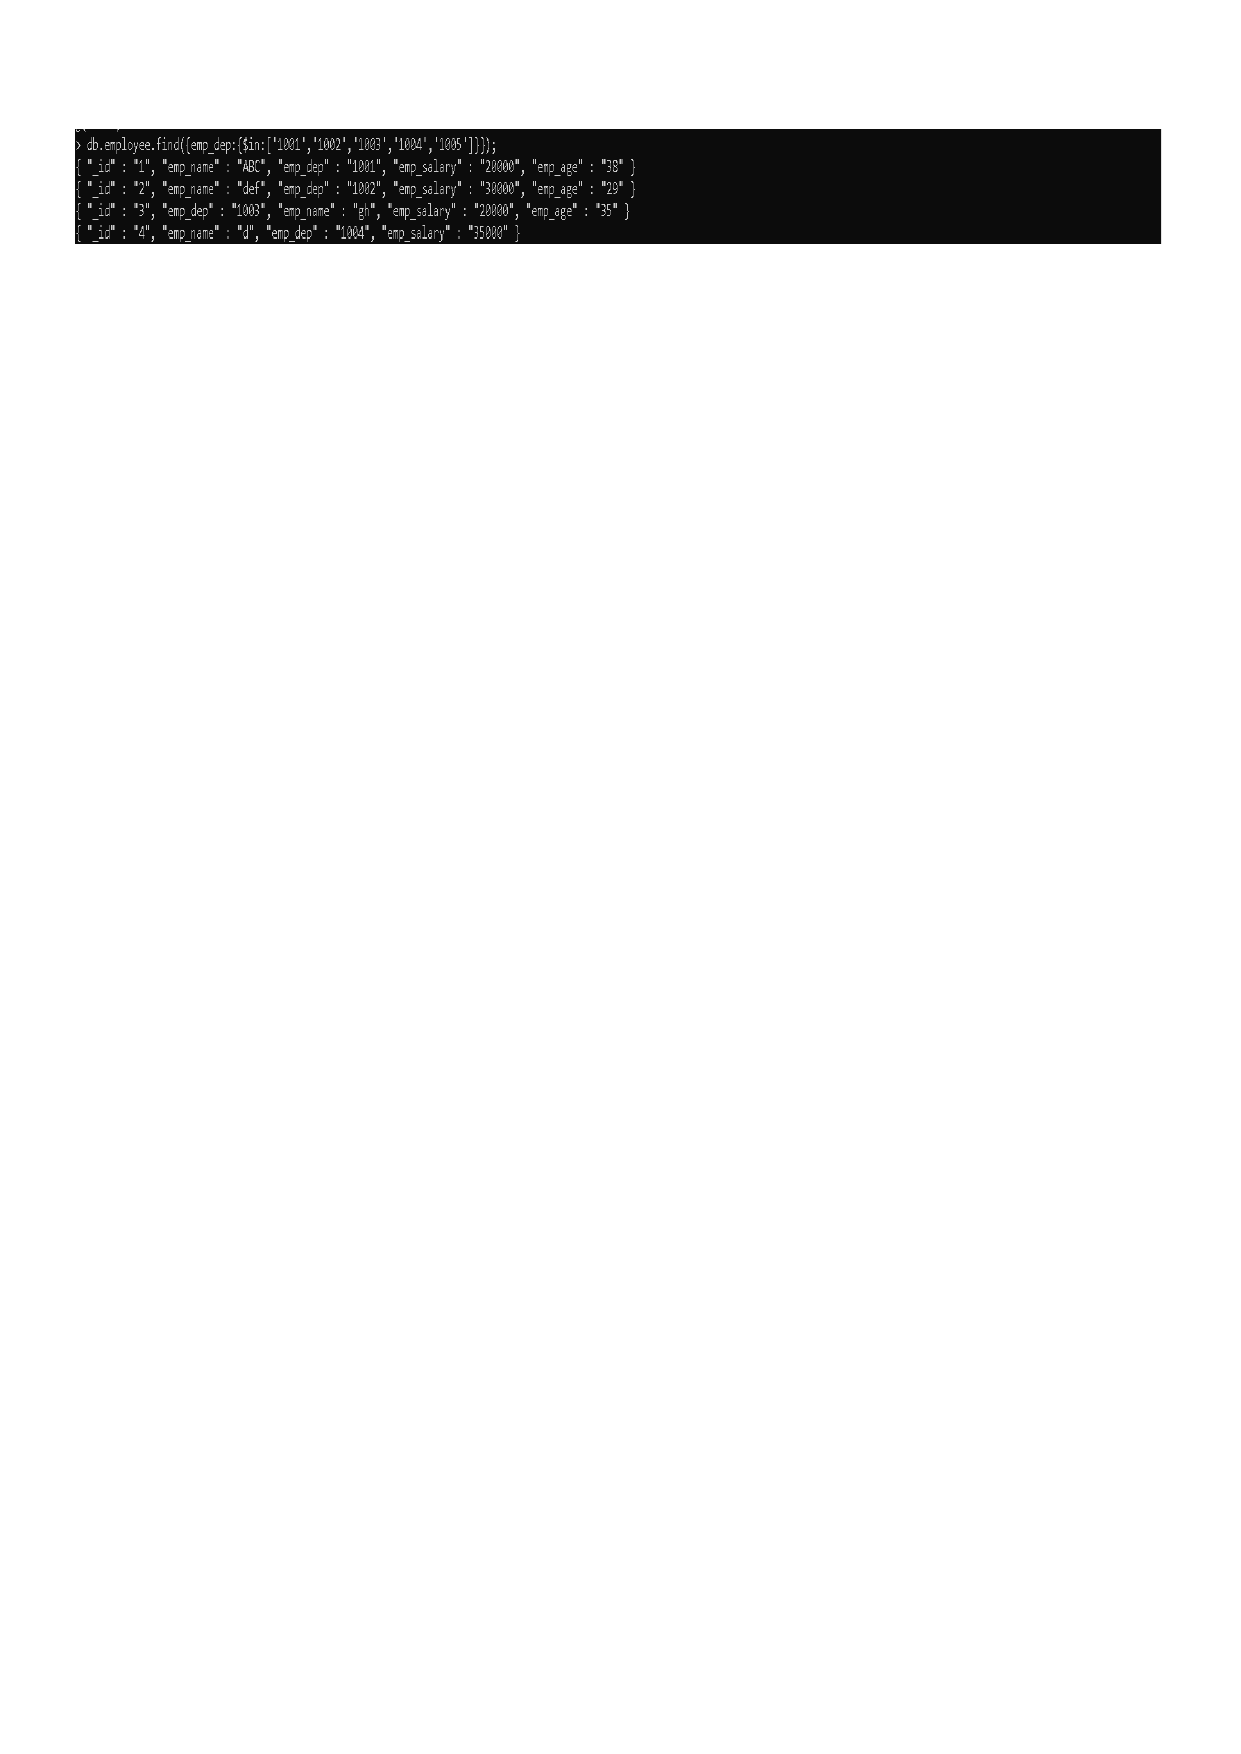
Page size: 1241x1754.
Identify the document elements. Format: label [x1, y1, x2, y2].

picture [75, 129, 1162, 244]
